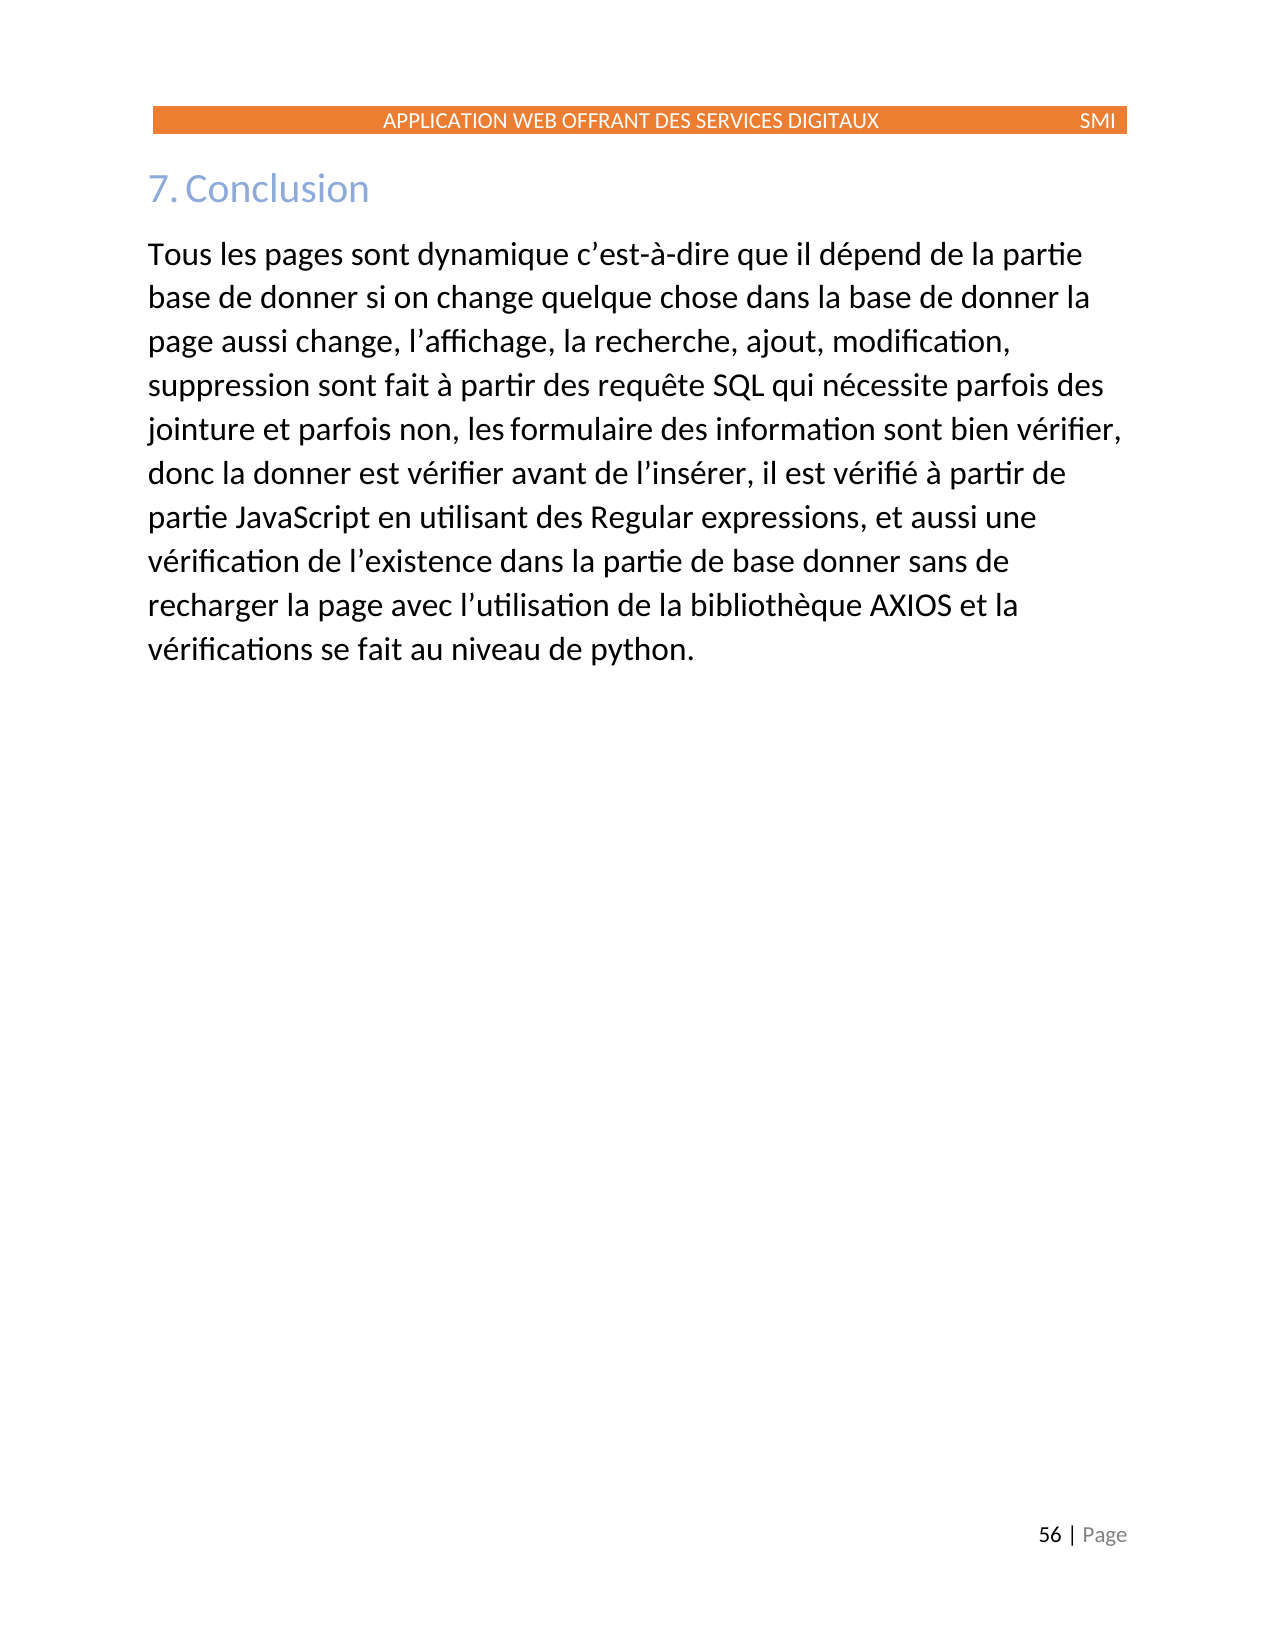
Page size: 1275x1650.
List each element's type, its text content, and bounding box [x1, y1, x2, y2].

list Conclusion [148, 162, 1127, 213]
text Tous les pages sont dynamique c’est-à-dire que il dépend de la partie base de donner si on change quelque chose dans la base de donner la page aussi change, l’affichage, la recherche, ajout, modification, suppression sont fait à partir des requête SQL qui nécessite parfois des jointure et parfois non, les formulaire des information sont bien vérifier, donc la donner est vérifier avant de l’insérer, il est vérifié à partir de partie JavaScript en utilisant des Regular expressions, et aussi une vérification de l’existence dans la partie de base donner sans de recharger la page avec l’utilisation de la bibliothèque AXIOS et la vérifications se fait au niveau de python. [148, 232, 1127, 669]
